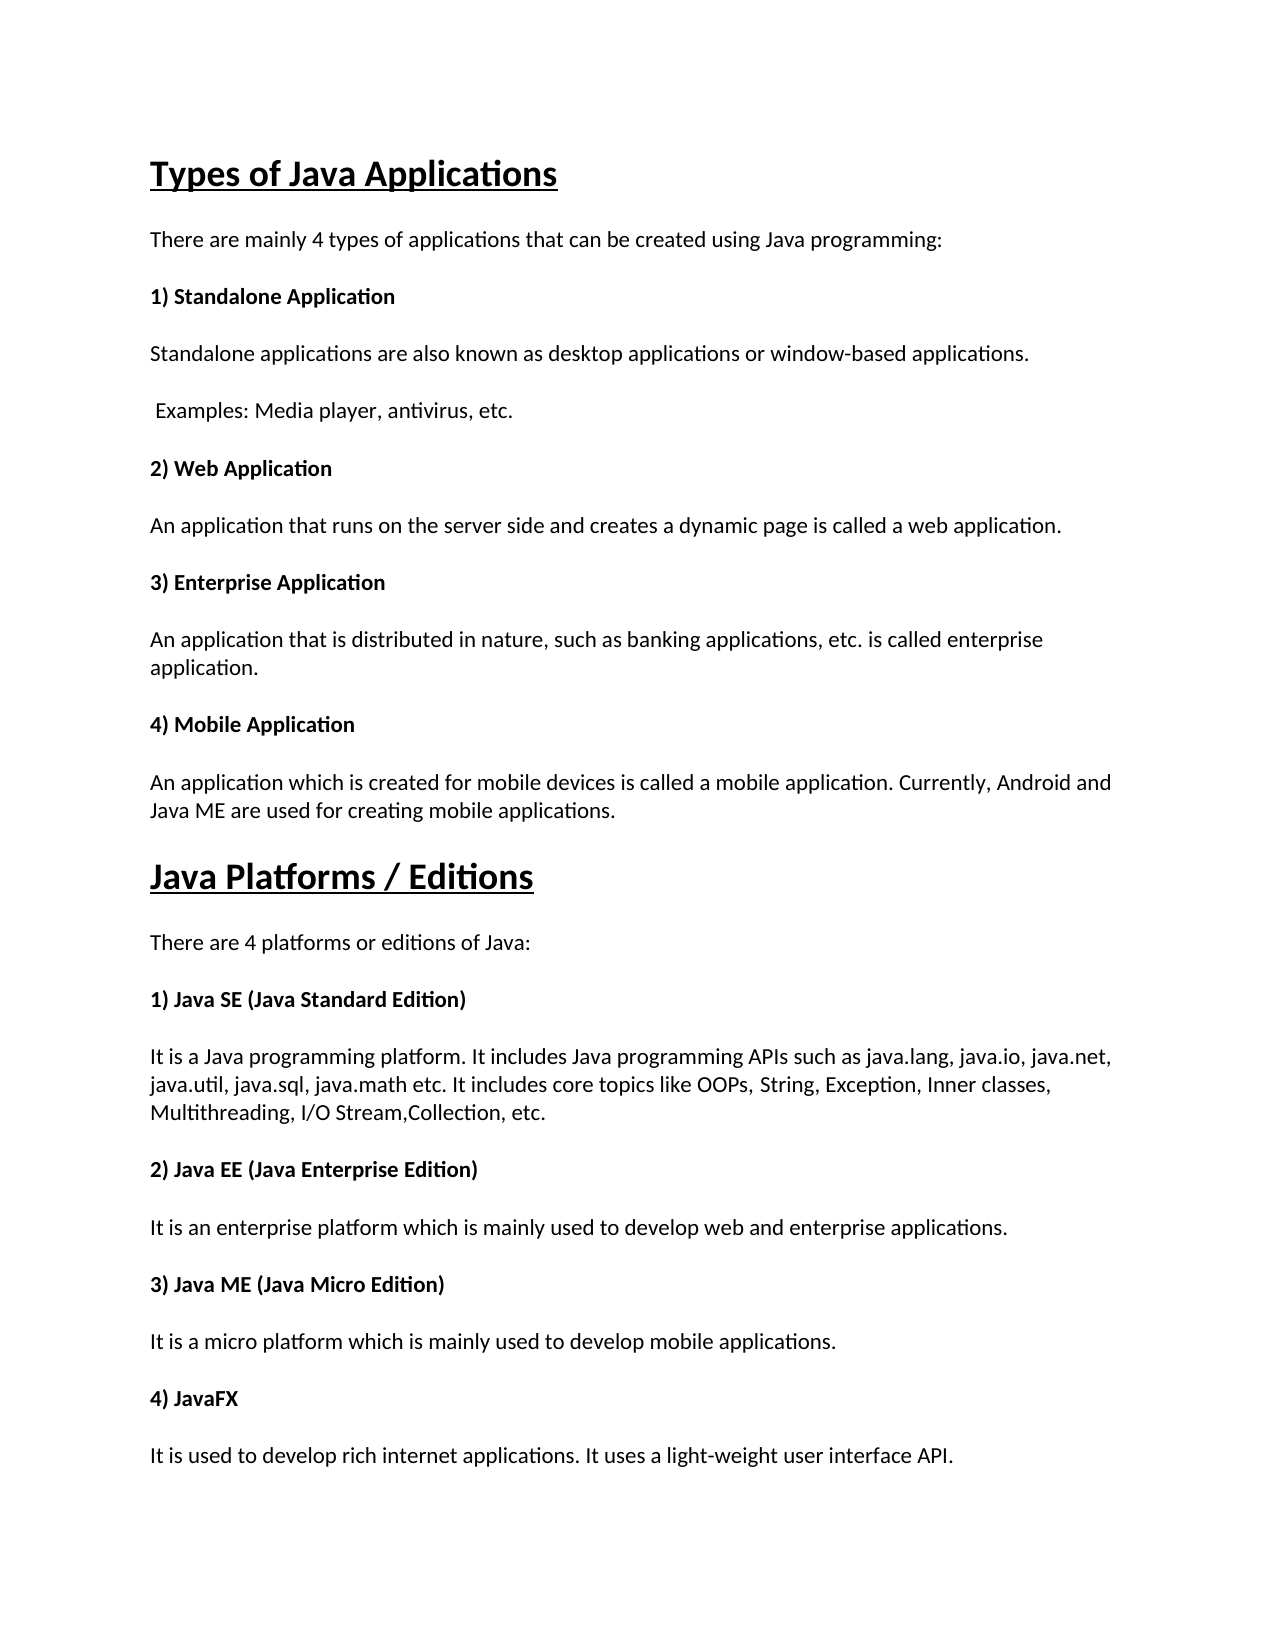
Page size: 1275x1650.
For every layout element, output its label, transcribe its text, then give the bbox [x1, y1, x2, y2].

text An application which is created for mobile devices is called a mobile application. Currently, Android and Java ME are used for creating mobile applications. [150, 768, 1125, 824]
text Standalone applications are also known as desktop applications or window-based applications. [150, 339, 1125, 367]
text An application that is distributed in nature, such as banking applications, etc. is called enterprise application. [150, 625, 1125, 681]
text It is a micro platform which is mainly used to develop mobile applications. [150, 1327, 1125, 1355]
text An application that runs on the server side and creates a dynamic page is called a web application. [150, 511, 1125, 539]
text 2) Java EE (Java Enterprise Edition) [150, 1156, 1125, 1183]
text 1) Standalone Application [150, 282, 1125, 310]
text Types of Java Applications [150, 150, 1125, 196]
text It is a Java programming platform. It includes Java programming APIs such as java.lang, java.io, java.net, java.util, java.sql, java.math etc. It includes core topics like OOPs, String, Exception, Inner classes, Multithreading, I/O Stream,Collection, etc. [150, 1042, 1125, 1126]
text 3) Java ME (Java Micro Edition) [150, 1270, 1125, 1298]
text There are mainly 4 types of applications that can be created using Java programming: [150, 225, 1125, 253]
text Examples: Media player, antivirus, etc. [150, 397, 1125, 424]
text There are 4 platforms or editions of Java: [150, 928, 1125, 956]
text 1) Java SE (Java Standard Edition) [150, 985, 1125, 1013]
text Java Platforms / Editions [150, 853, 1125, 899]
text It is used to develop rich internet applications. It uses a light-weight user interface API. [150, 1441, 1125, 1469]
text 3) Enterprise Application [150, 568, 1125, 596]
text It is an enterprise platform which is mainly used to develop web and enterprise applications. [150, 1213, 1125, 1241]
text 2) Web Application [150, 454, 1125, 482]
text 4) JavaFX [150, 1384, 1125, 1412]
text 4) Mobile Application [150, 711, 1125, 738]
